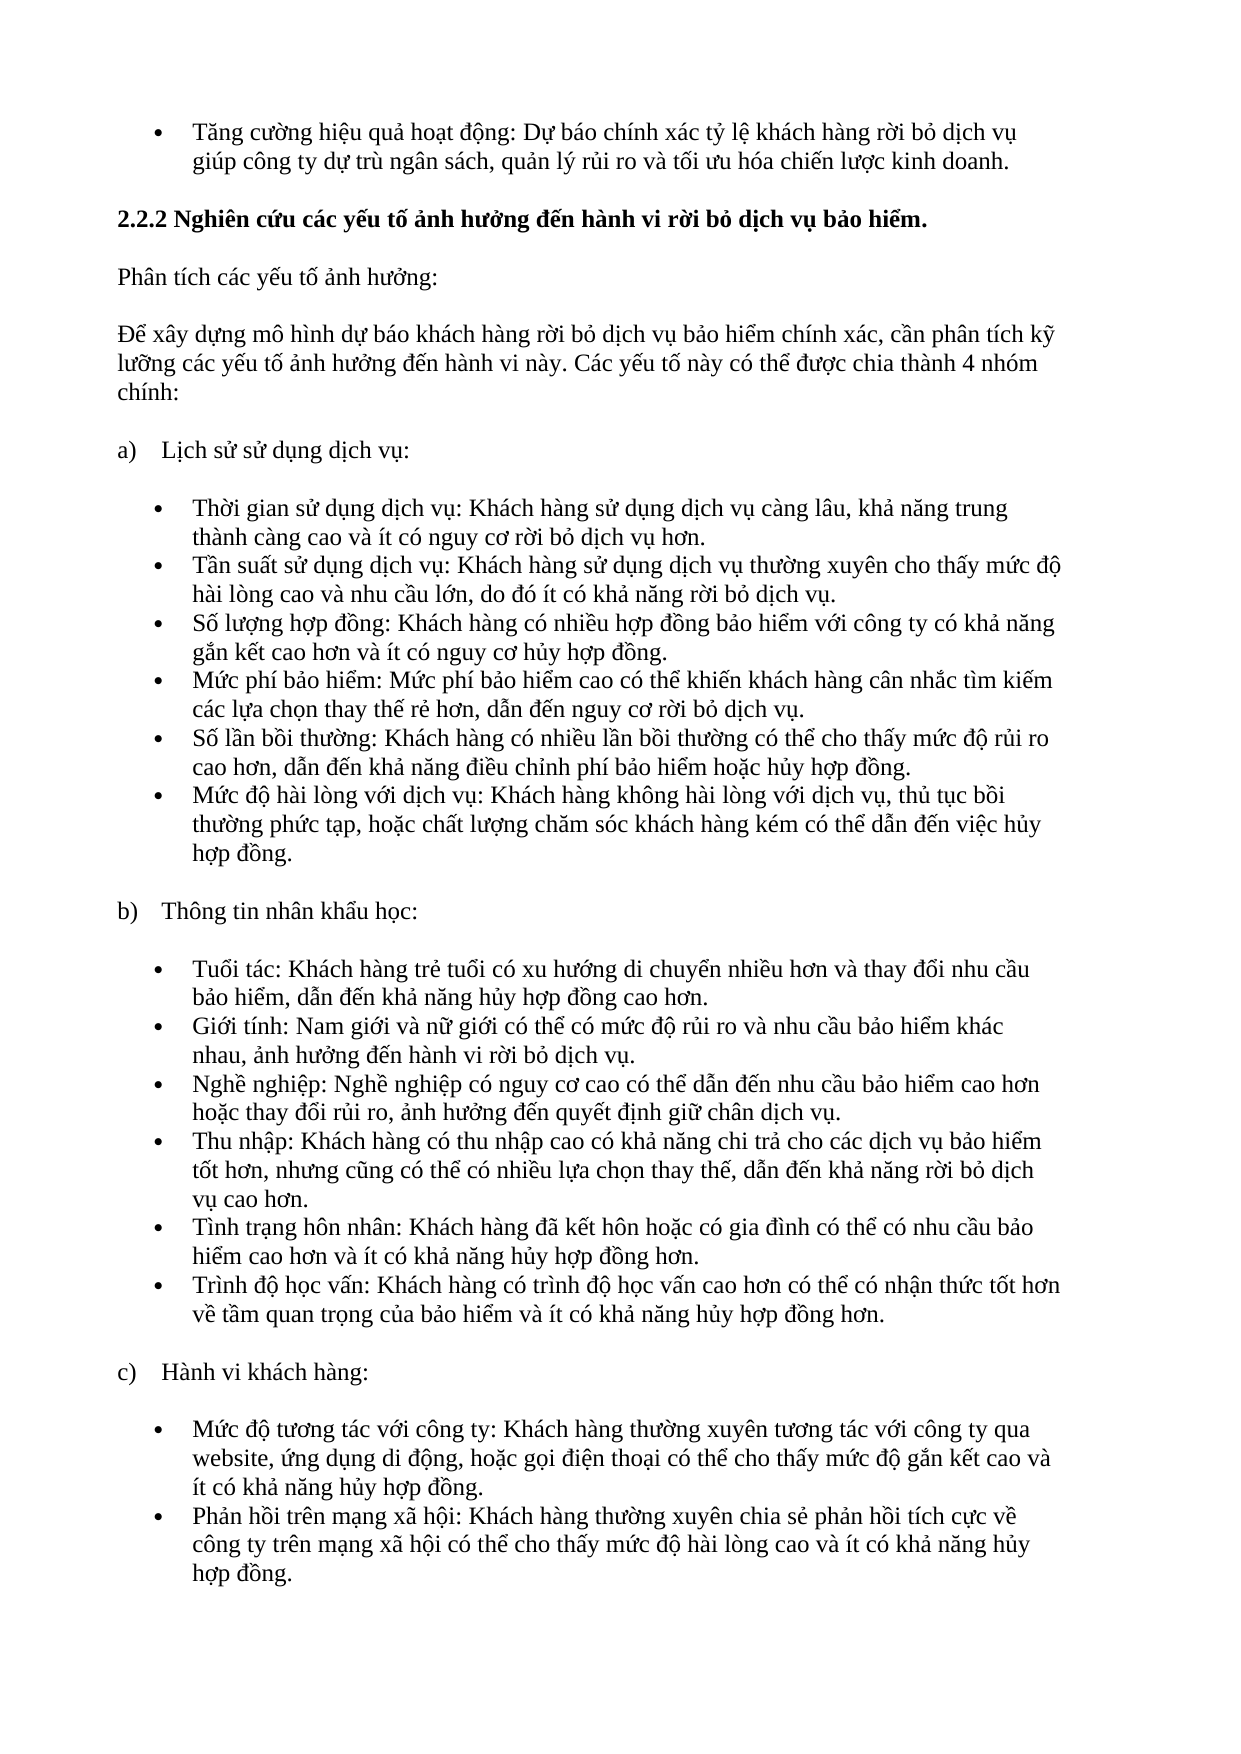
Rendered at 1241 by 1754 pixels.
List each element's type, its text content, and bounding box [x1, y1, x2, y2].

list Tăng cường hiệu quả hoạt động: Dự báo chính xác tỷ lệ khách hàng rời bỏ dịch vụ giúp công ty dự trù ngân sách, quản lý rủi ro và tối ưu hóa chiến lược kinh doanh. [154, 693, 1063, 751]
text Phân tích các yếu tố ảnh hưởng: [117, 838, 1063, 867]
list 2.2.2 Nghiên cứu các yếu tố ảnh hưởng đến hành vi rời bỏ dịch vụ bảo hiểm. [117, 780, 1063, 809]
list Tổn hại uy tín thương hiệu: Khách hàng chia sẻ trải nghiệm tiêu cực có thể ảnh hưởng đến danh tiếng của công ty và thu hút ít khách hàng tiềm năng hơn. [154, 232, 1063, 289]
list Số lượng hợp đồng: Khách hàng có nhiều hợp đồng bảo hiểm với công ty có khả năng gắn kết cao hơn và ít có nguy cơ hủy hợp đồng. [154, 1184, 1063, 1242]
list Mất khách hàng: Khách hàng không hài lòng hoặc không nhận được giá trị từ dịch vụ có thể hủy hợp đồng, dẫn đến doanh thu giảm và lợi nhuận thấp. [154, 117, 1063, 174]
list Xác định những khách hàng có nguy cơ cao rời bỏ dịch vụ: Nhờ vậy, công ty có thể tập trung nguồn lực và thực hiện các biện pháp can thiệp kịp thời để giữ chân những khách hàng quan trọng. [154, 521, 1063, 607]
list Tần suất sử dụng dịch vụ: Khách hàng sử dụng dịch vụ thường xuyên cho thấy mức độ hài lòng cao và nhu cầu lớn, do đó ít có khả năng rời bỏ dịch vụ. [154, 1127, 1063, 1184]
list Tuổi tác: Khách hàng trẻ tuổi có xu hướng di chuyển nhiều hơn và thay đổi nhu cầu bảo hiểm, dẫn đến khả năng hủy hợp đồng cao hơn. [154, 1530, 1063, 1587]
list Mức phí bảo hiểm: Mức phí bảo hiểm cao có thể khiến khách hàng cân nhắc tìm kiếm các lựa chọn thay thế rẻ hơn, dẫn đến nguy cơ rời bỏ dịch vụ. [154, 1242, 1063, 1299]
list Lịch sử sử dụng dịch vụ: [117, 1011, 1063, 1040]
text Để xây dựng mô hình dự báo khách hàng rời bỏ dịch vụ bảo hiểm chính xác, cần phân tích kỹ lưỡng các yếu tố ảnh hưởng đến hành vi này. Các yếu tố này có thể được chia thành 4 nhóm chính: [117, 896, 1063, 982]
list Tăng chi phí tiếp thị: Việc thu hút khách hàng mới tốn kém hơn so với việc giữ chân khách hàng hiện tại. [154, 174, 1063, 232]
text b ) Mục tiêu: [117, 376, 1063, 405]
list Thông tin nhân khẩu học: [117, 1472, 1063, 1501]
list Thời gian sử dụng dịch vụ: Khách hàng sử dụng dịch vụ càng lâu, khả năng trung thành càng cao và ít có nguy cơ rời bỏ dịch vụ hơn. [154, 1069, 1063, 1127]
list Thiếu hiệu quả hoạt động: Việc không dự đoán được tỷ lệ khách hàng rời bỏ dịch vụ có thể dẫn đến việc quản lý tài chính và nguồn lực không hiệu quả. [154, 289, 1063, 347]
text Mục tiêu của bài toán dự báo khách hàng rời bỏ dịch vụ bảo hiểm là xây dựng mô hình dự đoán chính xác xu hướng này để giúp công ty bảo hiểm: [117, 434, 1063, 492]
list Hiểu rõ hơn về các yếu tố ảnh hưởng đến hành vi khách hàng: Việc phân tích các yếu tố này giúp công ty cải thiện chất lượng dịch vụ, sản phẩm và chiến lược marketing để đáp ứng tốt hơn nhu cầu khách hàng. [154, 607, 1063, 693]
